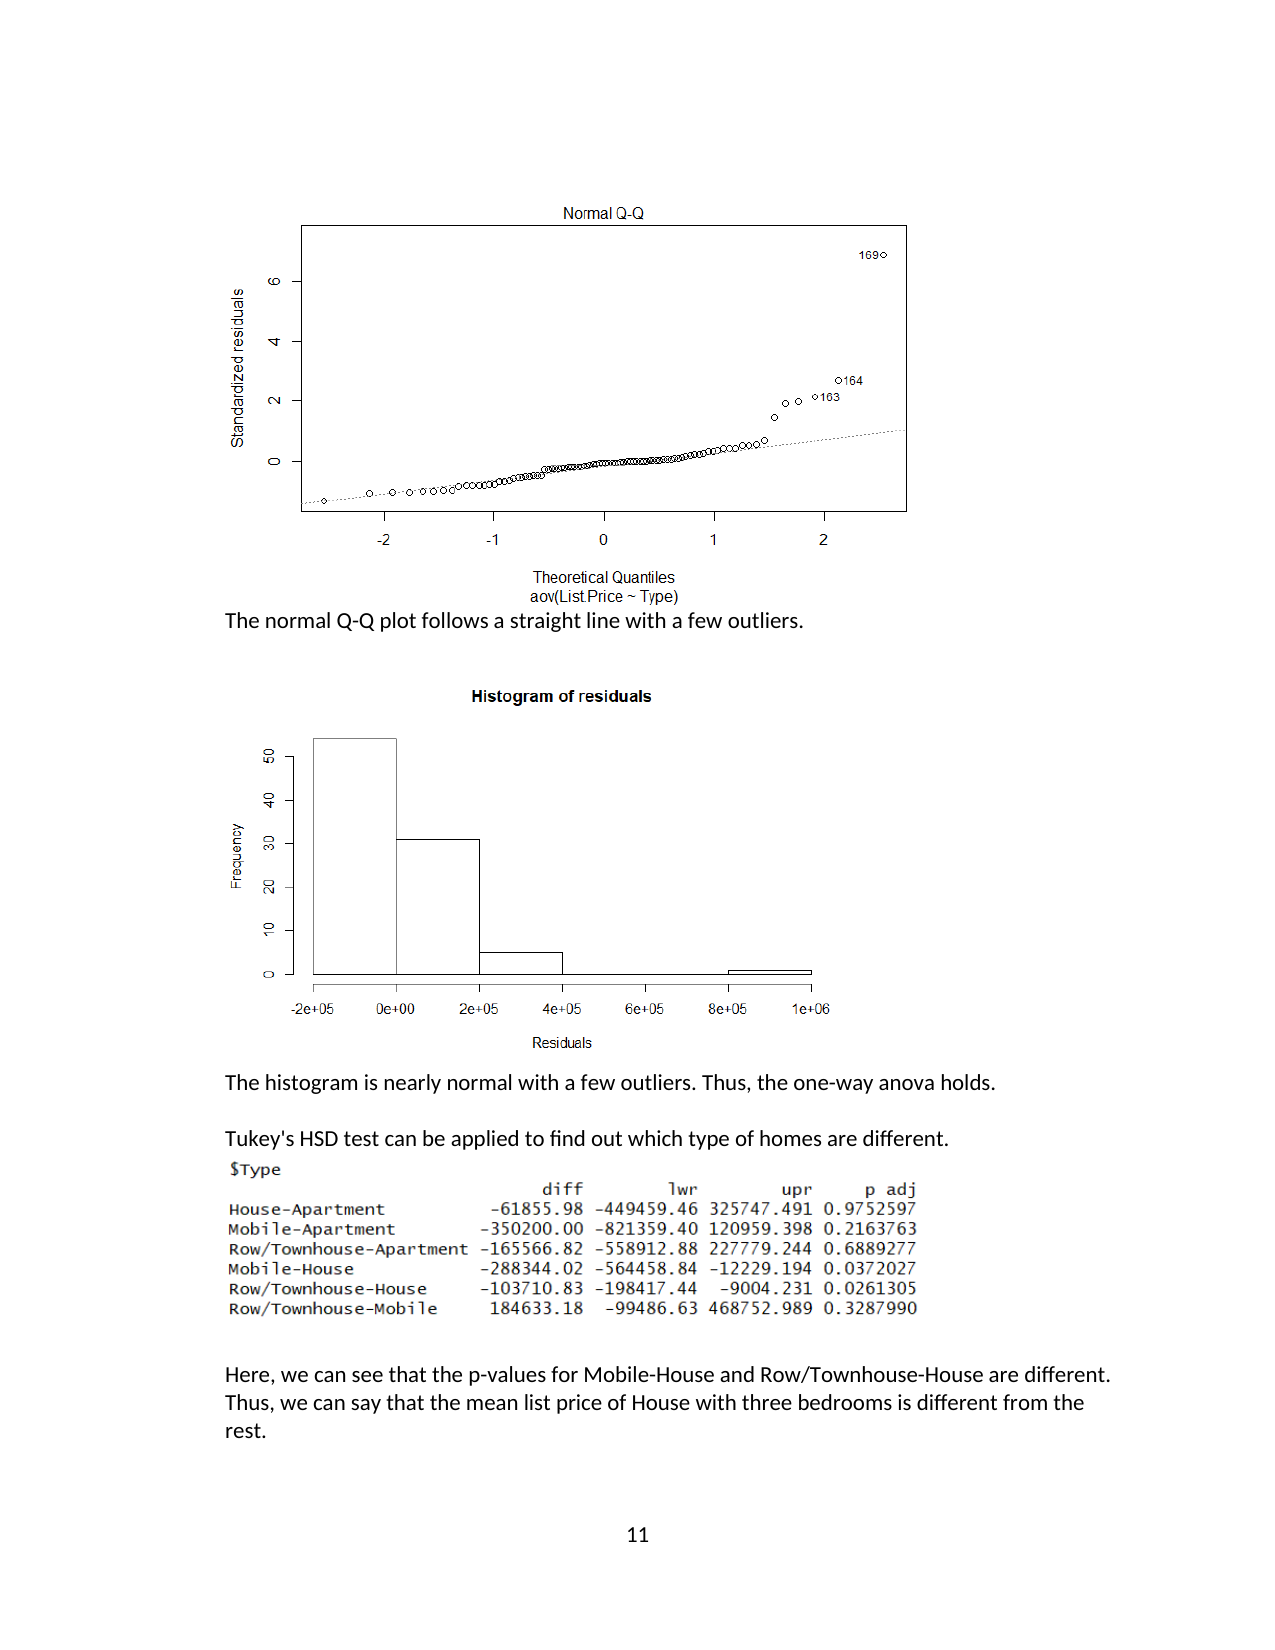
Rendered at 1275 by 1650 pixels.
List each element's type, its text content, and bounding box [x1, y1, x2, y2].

list The histogram is nearly normal with a few outliers. Thus, the one-way anova holds. [225, 1068, 1125, 1096]
list The normal Q-Q plot follows a straight line with a few outliers. [225, 606, 1125, 634]
picture [225, 150, 945, 606]
picture [225, 661, 866, 1068]
picture [225, 1151, 957, 1332]
list Here, we can see that the p-values for Mobile-House and Row/Townhouse-House are different. Thus, we can say that the mean list price of House with three bedrooms is different from the rest. [225, 1360, 1125, 1444]
